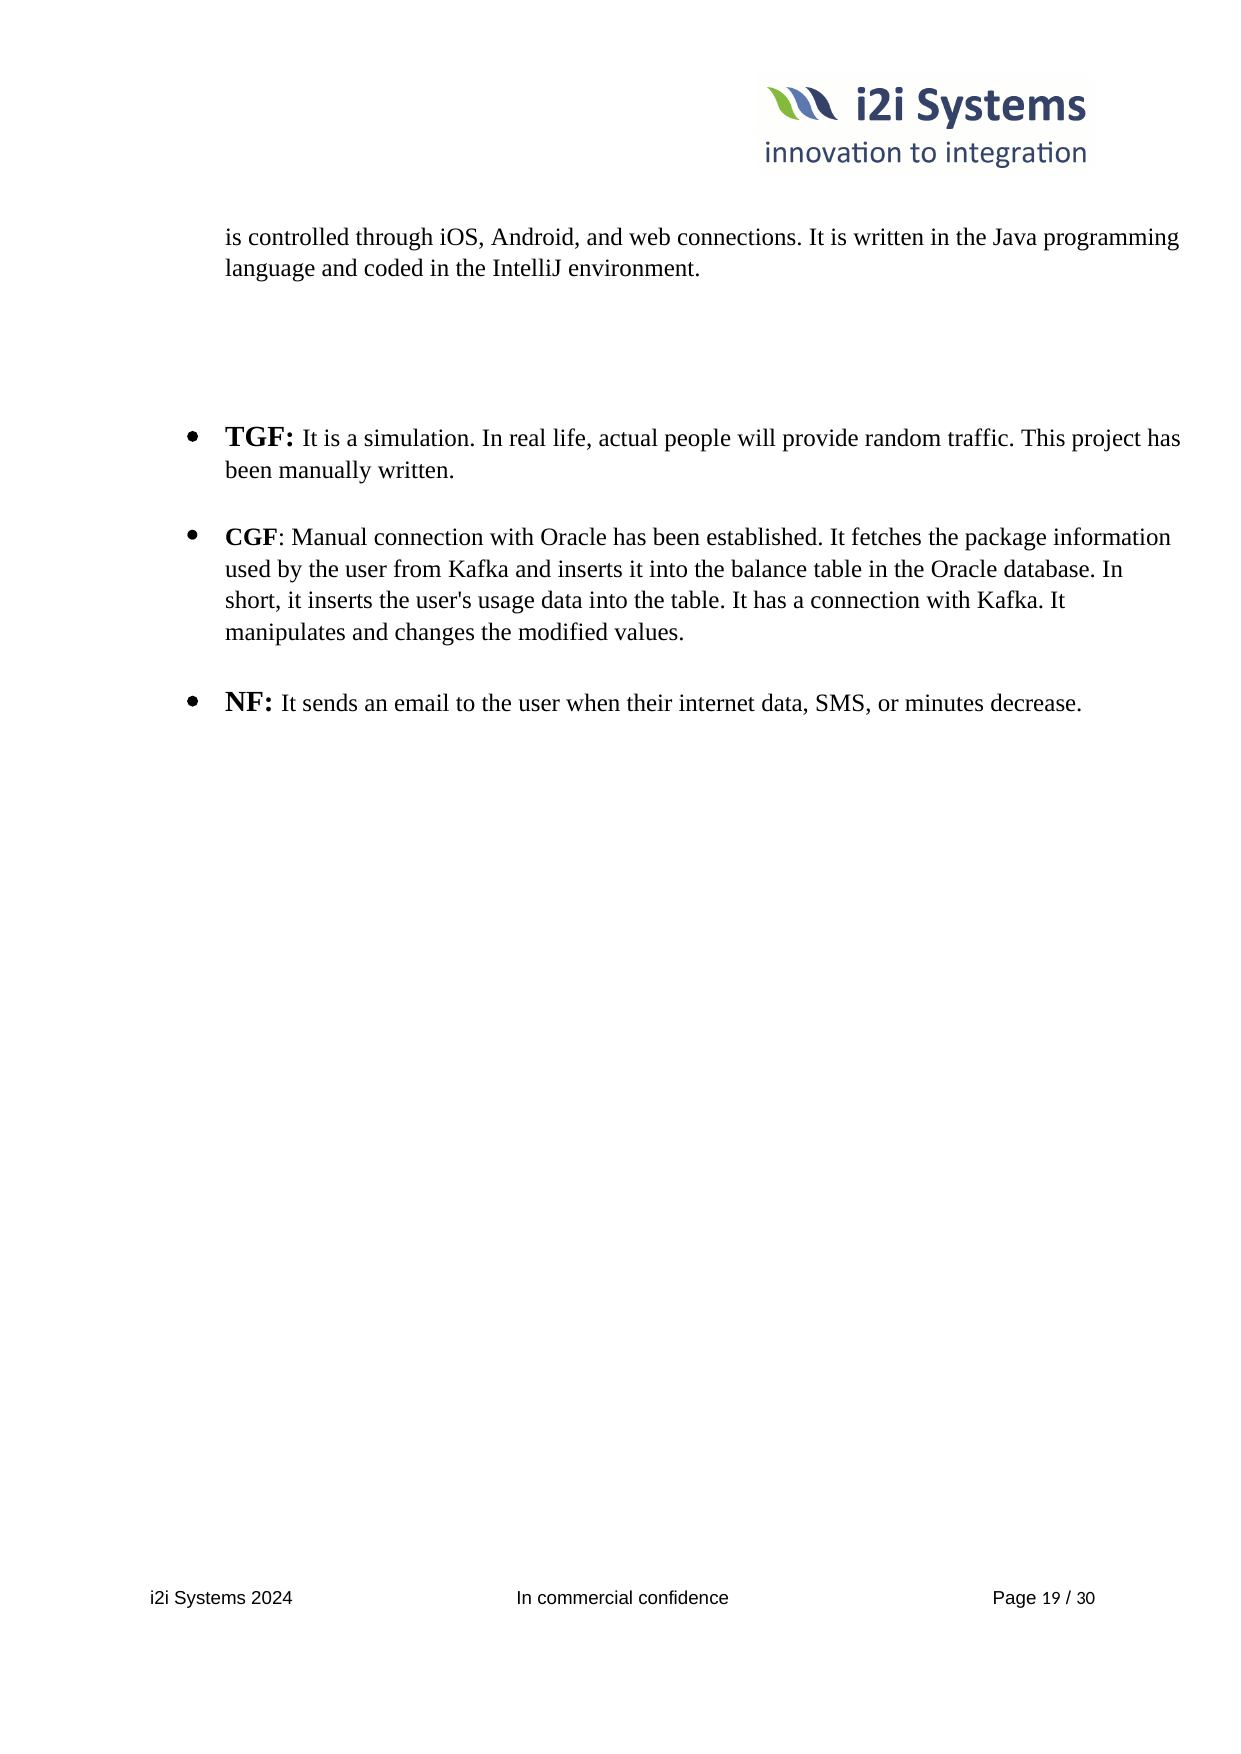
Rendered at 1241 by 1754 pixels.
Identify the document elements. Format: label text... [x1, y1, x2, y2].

list NF: It sends an email to the user when their internet data, SMS, or minutes decrease. [187, 684, 1181, 718]
list TGF: It is a simulation. In real life, actual people will provide random traffic. This project has been manually written. [187, 419, 1181, 484]
picture [756, 73, 1095, 174]
list CGF: Manual connection with Oracle has been established. It fetches the package information used by the user from Kafka and inserts it into the balance table in the Oracle database. In short, it inserts the user's usage data into the table. It has a connection with Kafka. It manipulates and changes the modified values. [187, 522, 1181, 646]
